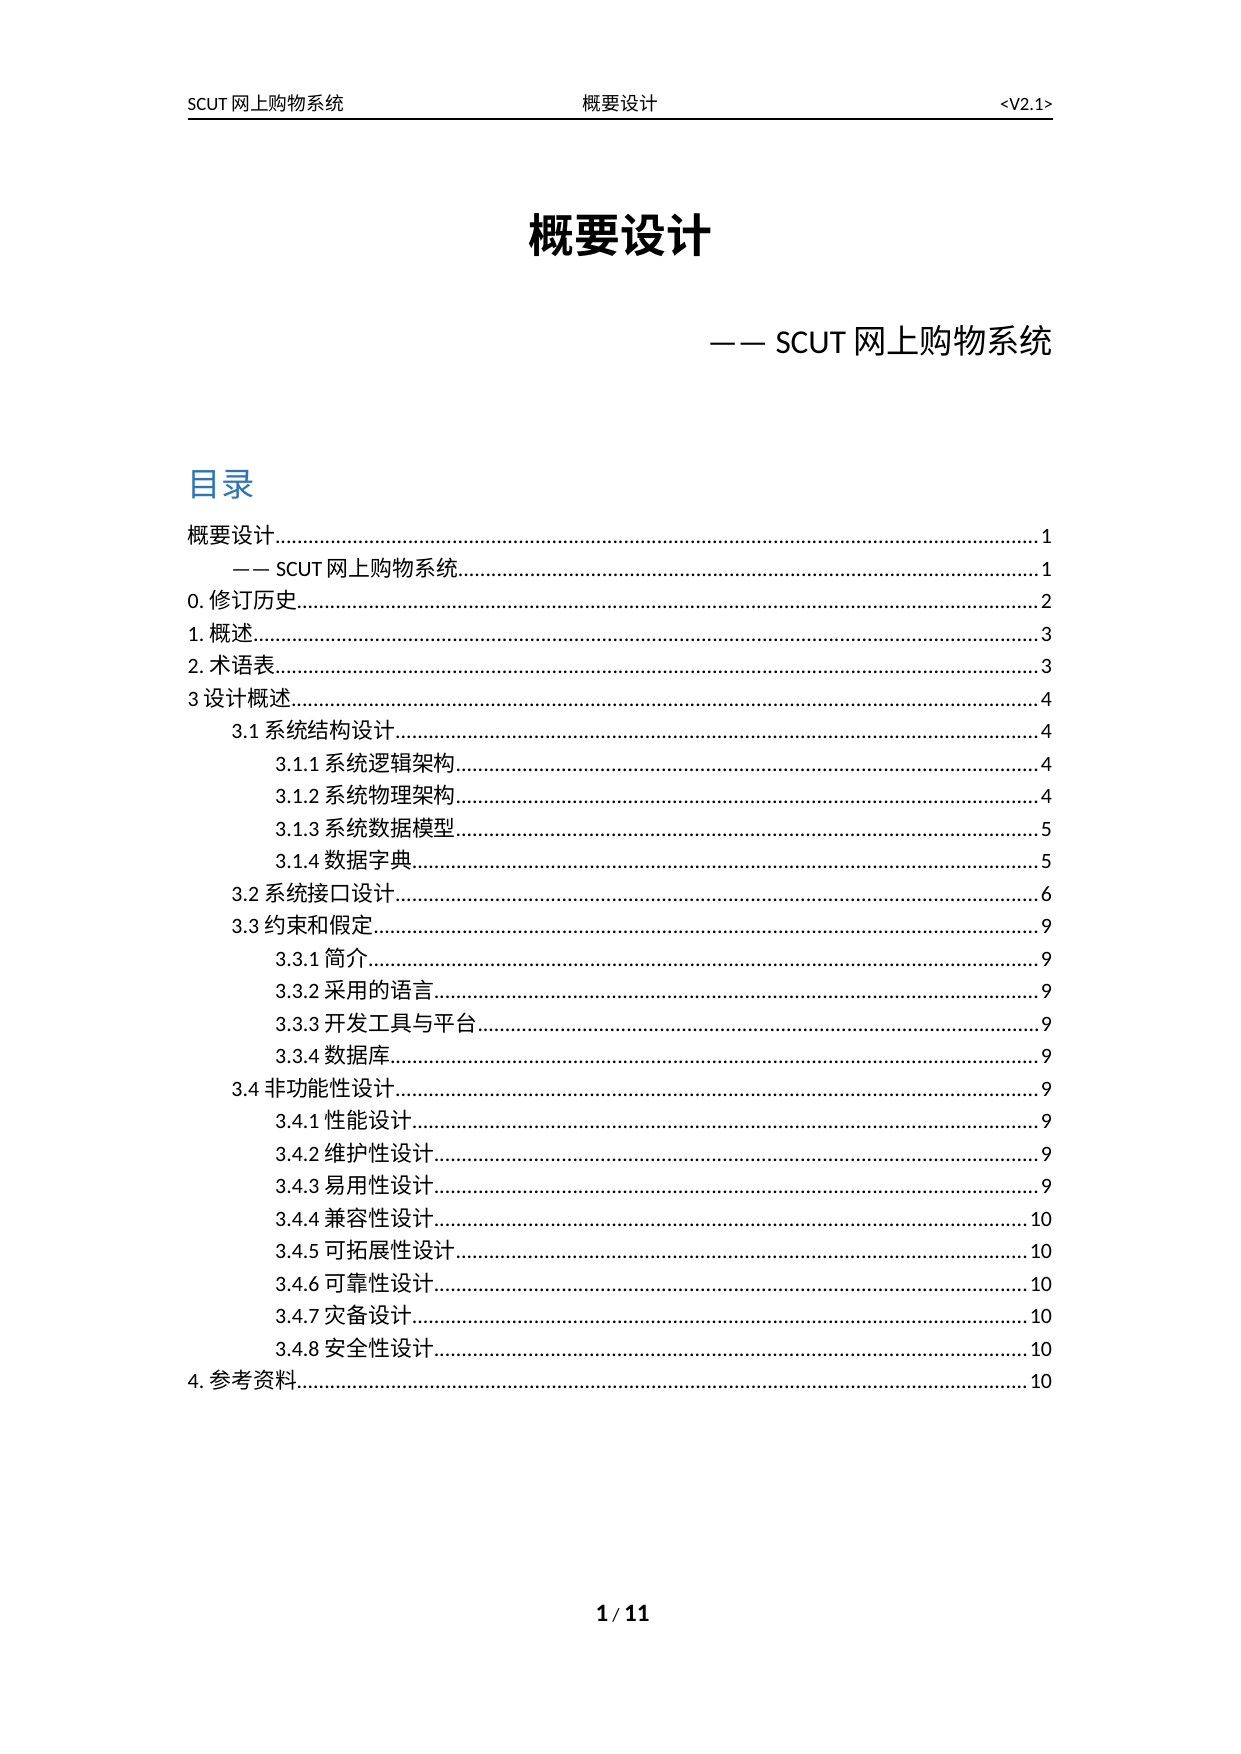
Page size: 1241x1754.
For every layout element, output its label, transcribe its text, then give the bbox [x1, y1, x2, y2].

title 概要设计 [187, 183, 1053, 281]
subtitle —— SCUT网上购物系统 [187, 306, 1053, 371]
